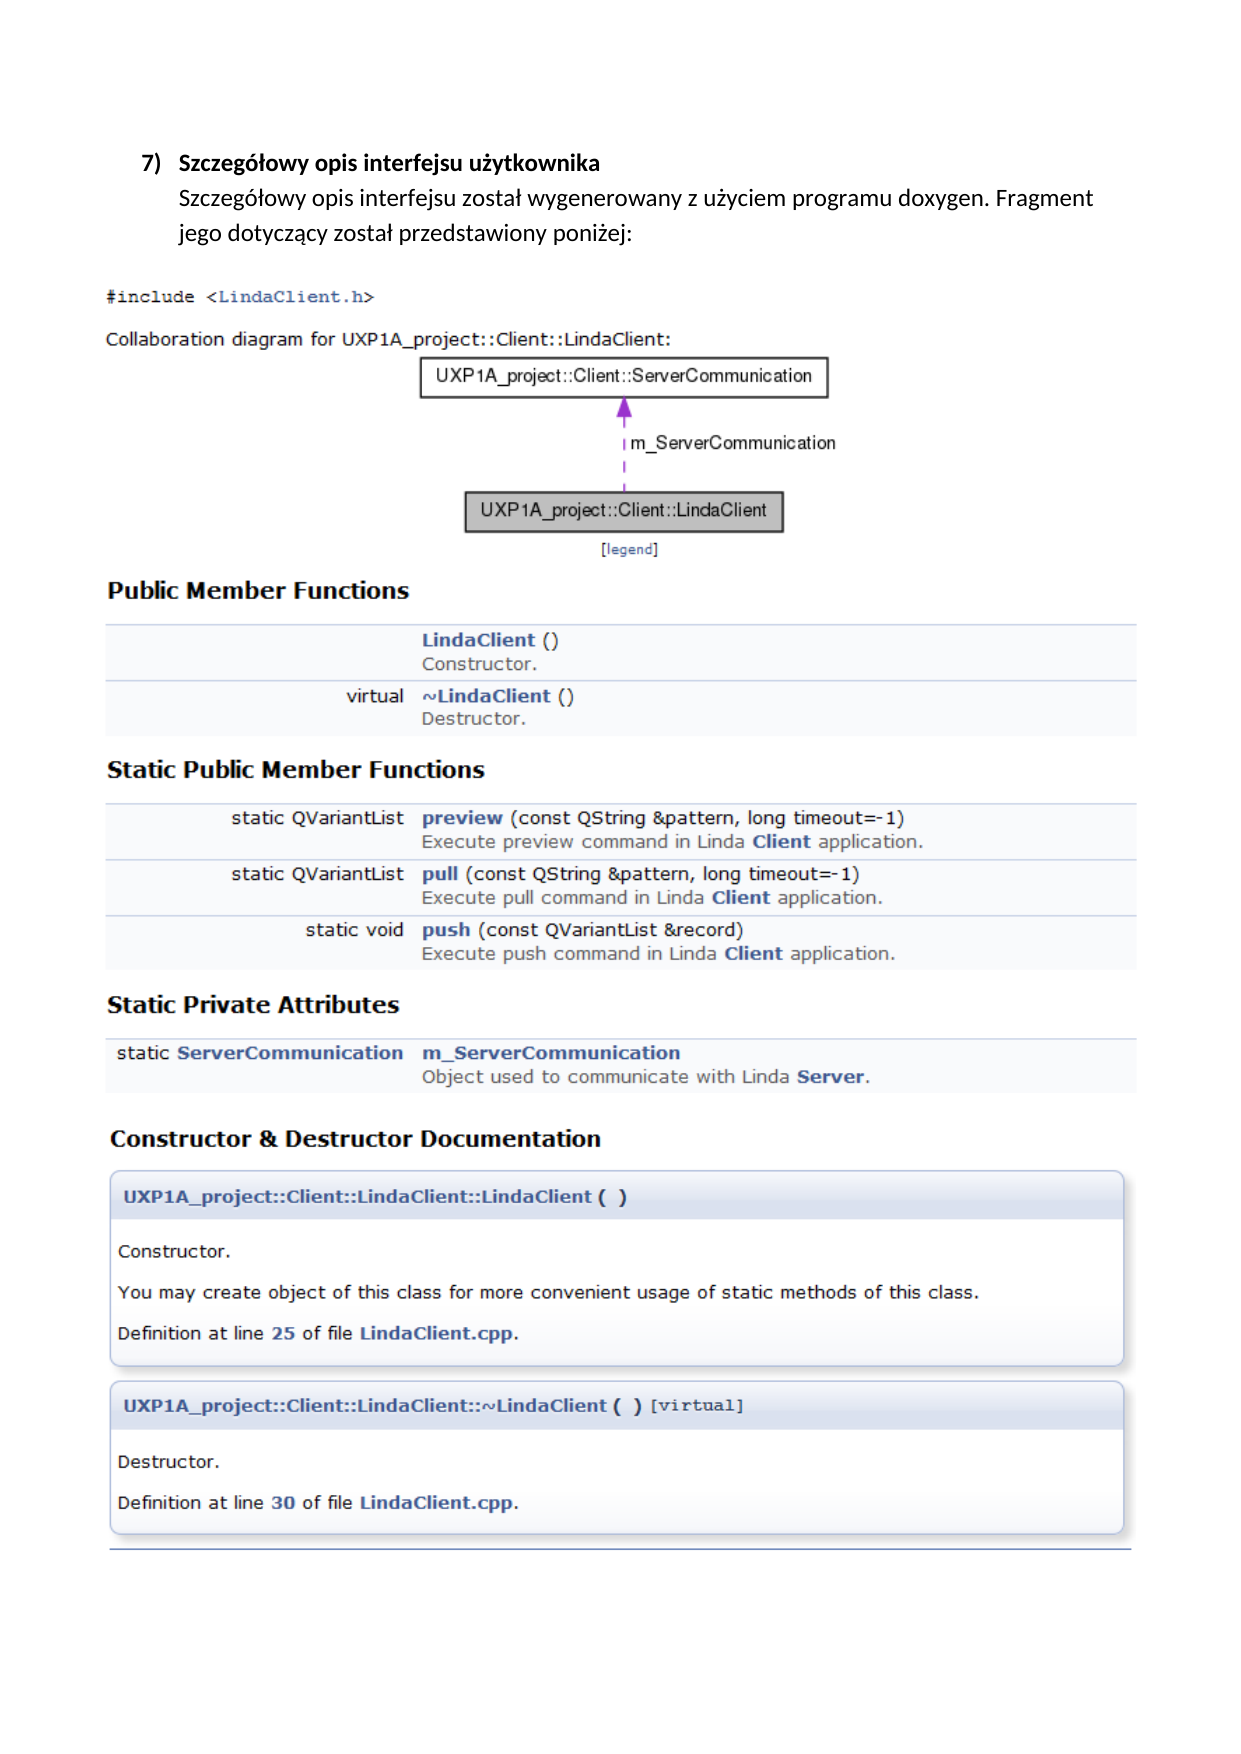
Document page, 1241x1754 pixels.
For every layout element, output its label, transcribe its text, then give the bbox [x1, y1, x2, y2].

picture [103, 273, 1137, 1093]
list Szczegółowy opis interfejsu użytkownika [141, 148, 1137, 178]
picture [103, 1117, 1137, 1561]
list Szczegółowy opis interfejsu został wygenerowany z użyciem programu doxygen. Fragment jego dotyczący został przedstawiony poniżej: [178, 183, 1137, 248]
